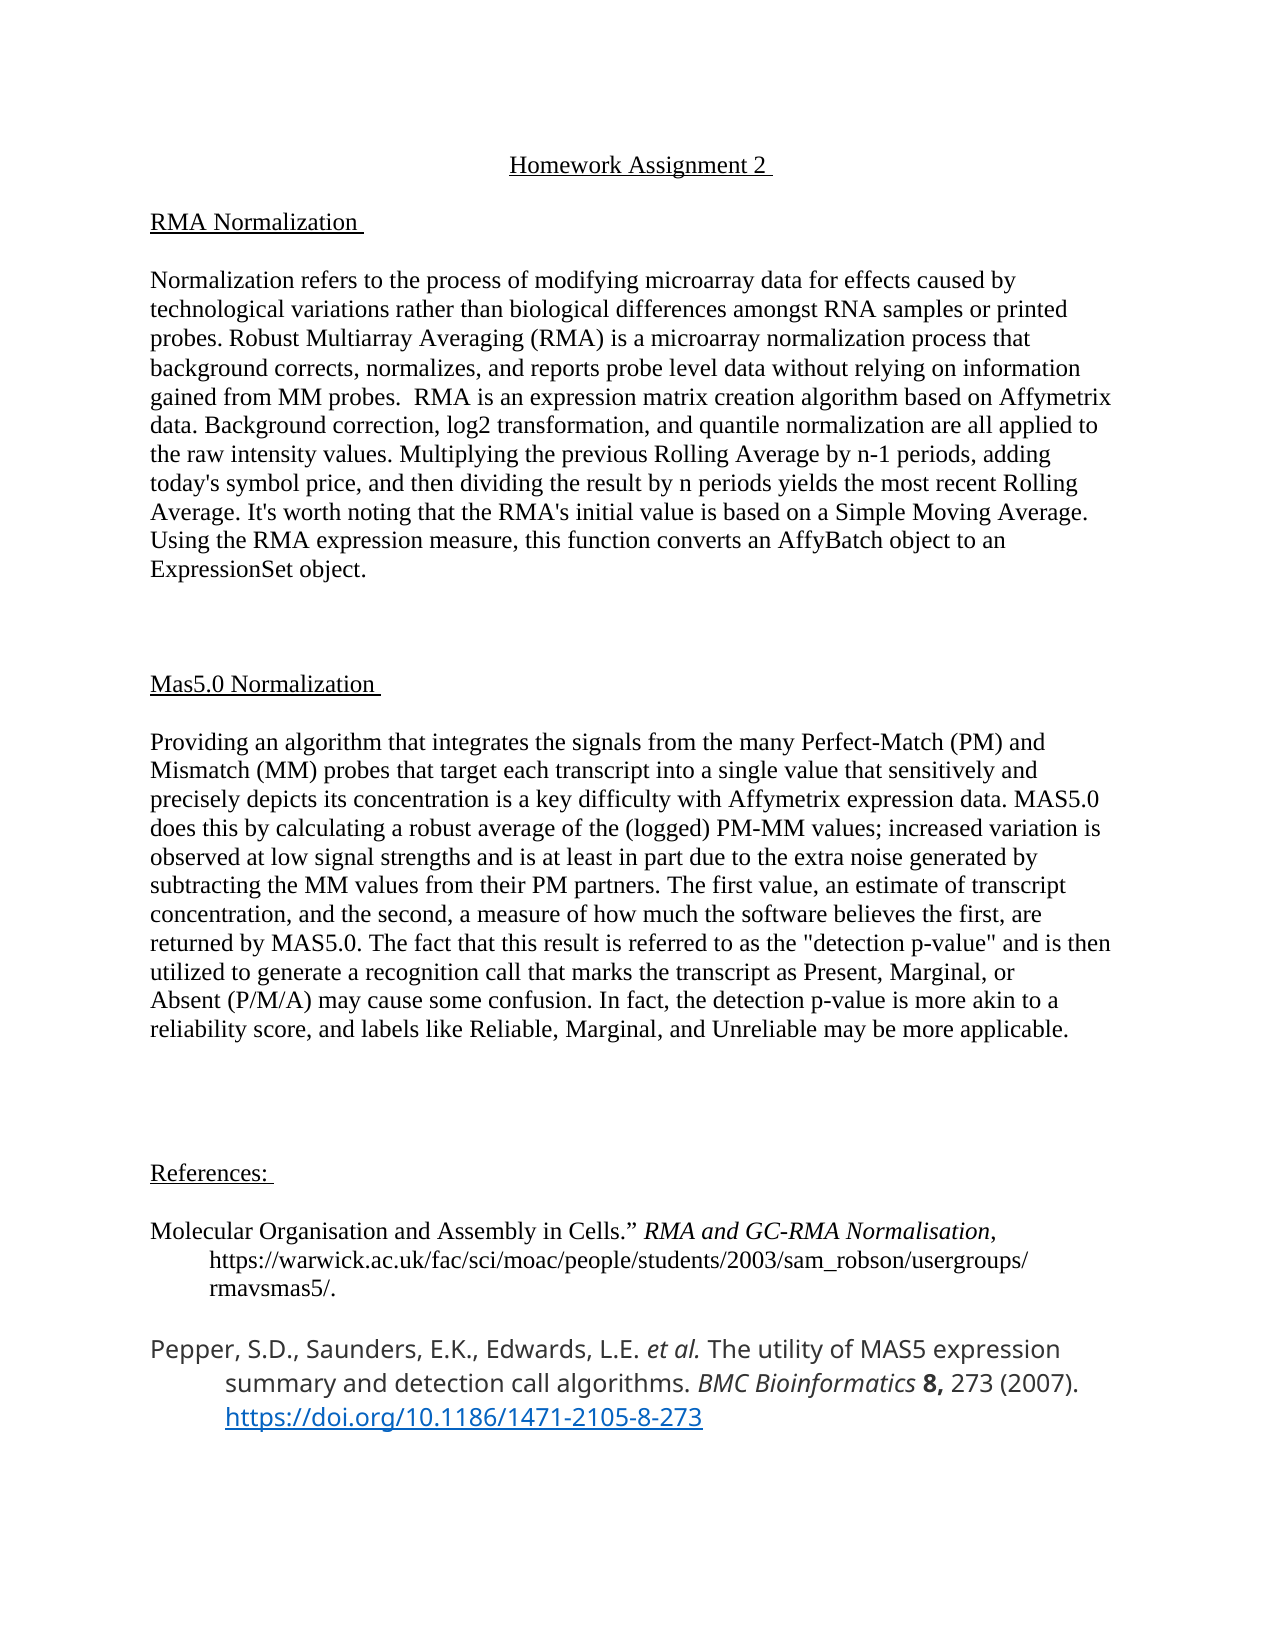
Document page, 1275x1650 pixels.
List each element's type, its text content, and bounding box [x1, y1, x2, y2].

text Molecular Organisation and Assembly in Cells.” RMA and GC-RMA Normalisation, https://warwick.ac.uk/fac/sci/moac/people/students/2003/sam_robson/usergroups/rmavsmas5/. [150, 1216, 1125, 1302]
text Homework Assignment 2 [150, 150, 1125, 179]
text Mas5.0 Normalization [150, 669, 1125, 698]
text Providing an algorithm that integrates the signals from the many Perfect-Match (PM) and Mismatch (MM) probes that target each transcript into a single value that sensitively and precisely depicts its concentration is a key difficulty with Affymetrix expression data. MAS5.0 does this by calculating a robust average of the (logged) PM-MM values; increased variation is observed at low signal strengths and is at least in part due to the extra noise generated by subtracting the MM values from their PM partners. The first value, an estimate of transcript concentration, and the second, a measure of how much the software believes the first, are returned by MAS5.0. The fact that this result is referred to as the "detection p-value" and is then utilized to generate a recognition call that marks the transcript as Present, Marginal, or Absent (P/M/A) may cause some confusion. In fact, the detection p-value is more akin to a reliability score, and labels like Reliable, Marginal, and Unreliable may be more applicable. [150, 727, 1125, 1043]
text Pepper, S.D., Saunders, E.K., Edwards, L.E. et al. The utility of MAS5 expression summary and detection call algorithms. BMC Bioinformatics 8, 273 (2007). https://doi.org/10.1186/1471-2105-8-273 [150, 1331, 1125, 1433]
text RMA Normalization [150, 207, 1125, 236]
text References: [150, 1158, 1125, 1187]
text Normalization refers to the process of modifying microarray data for effects caused by technological variations rather than biological differences amongst RNA samples or printed probes. Robust Multiarray Averaging (RMA) is a microarray normalization process that background corrects, normalizes, and reports probe level data without relying on information gained from MM probes. RMA is an expression matrix creation algorithm based on Affymetrix data. Background correction, log2 transformation, and quantile normalization are all applied to the raw intensity values. Multiplying the previous Rolling Average by n-1 periods, adding today's symbol price, and then dividing the result by n periods yields the most recent Rolling Average. It's worth noting that the RMA's initial value is based on a Simple Moving Average. Using the RMA expression measure, this function converts an AffyBatch object to an ExpressionSet object. [150, 265, 1125, 583]
